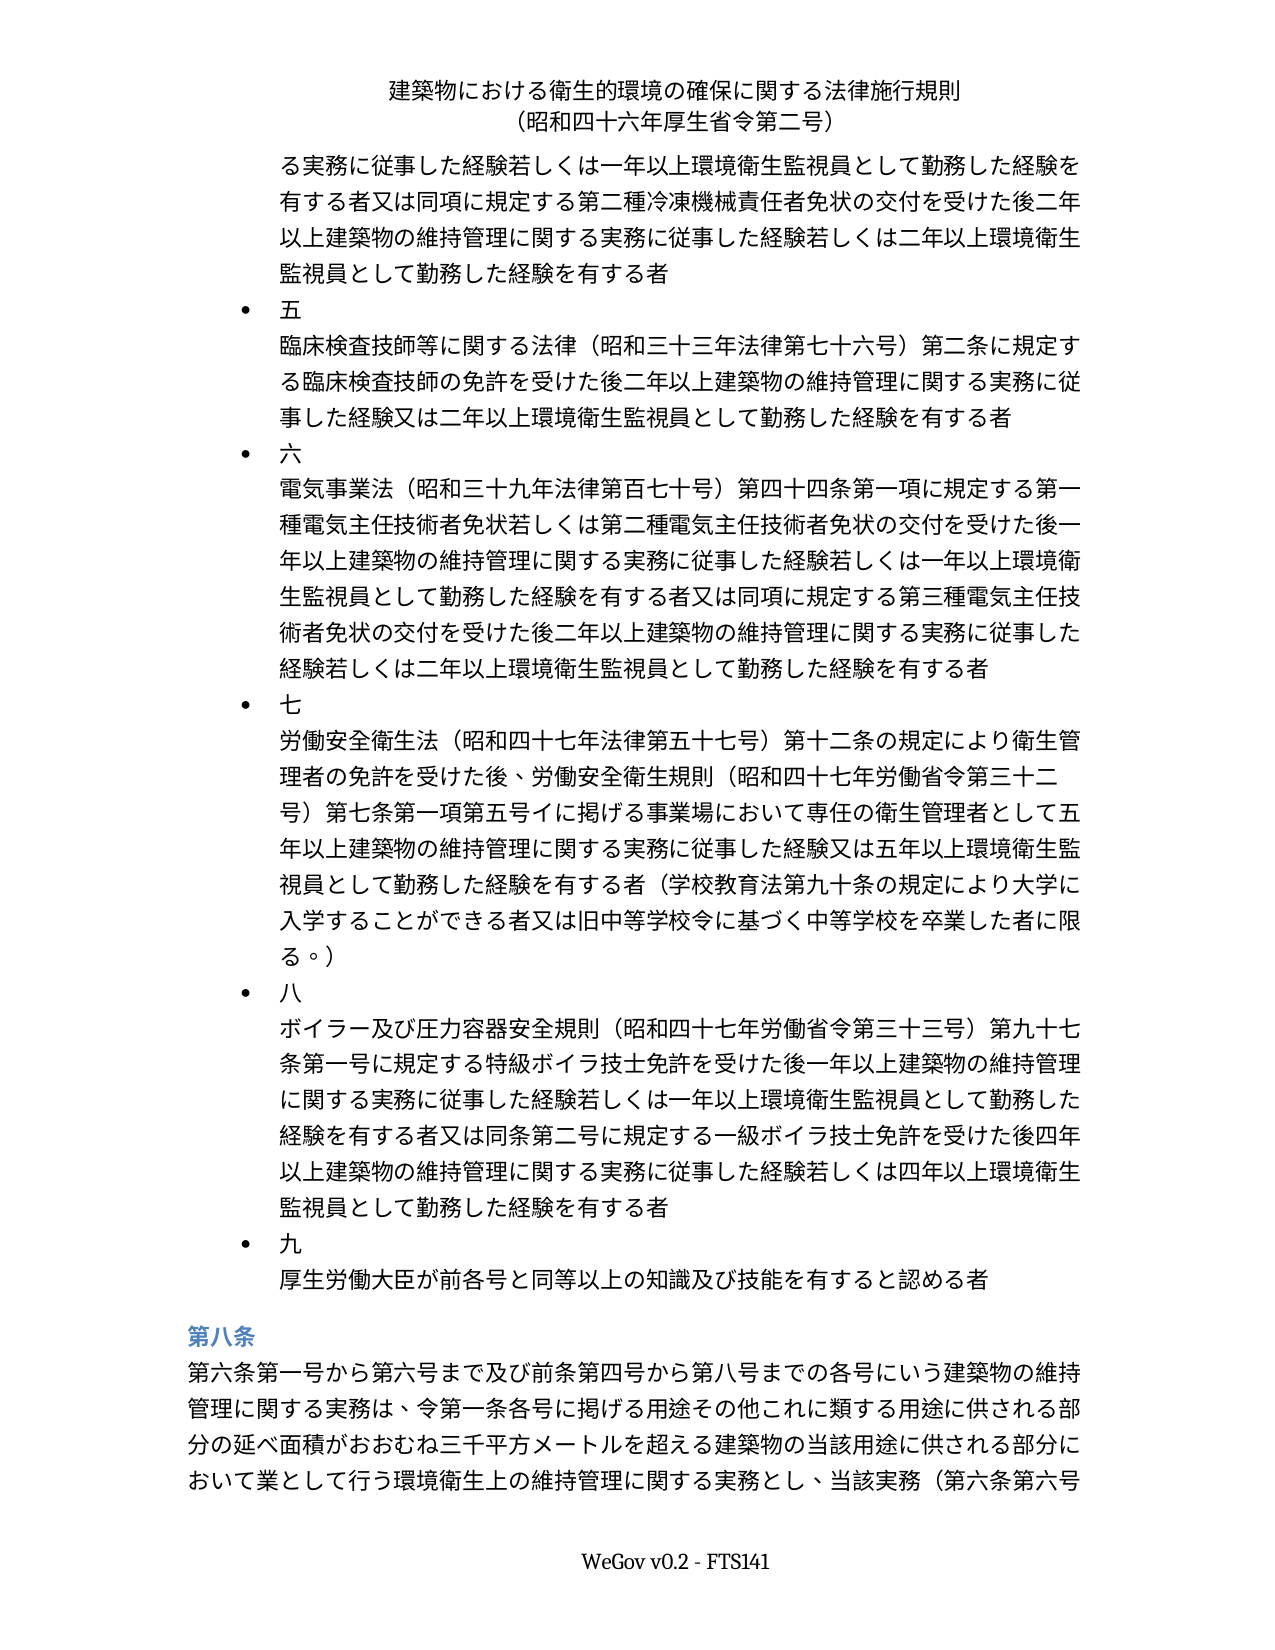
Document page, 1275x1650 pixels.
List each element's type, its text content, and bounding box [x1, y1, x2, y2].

list 九 厚生労働大臣が前各号と同等以上の知識及び技能を有すると認める者 [242, 1228, 1087, 1295]
subtitle 第八条 [187, 1321, 1087, 1352]
list 八 ボイラー及び圧力容器安全規則（昭和四十七年労働省令第三十三号）第九十七条第一号に規定する特級ボイラ技士免許を受けた後一年以上建築物の維持管理に関する実務に従事した経験若しくは一年以上環境衛生監視員として勤務した経験を有する者又は同条第二号に規定する一級ボイラ技士免許を受けた後四年以上建築物の維持管理に関する実務に従事した経験若しくは四年以上環境衛生監視員として勤務した経験を有する者 [242, 977, 1087, 1223]
list 六 電気事業法（昭和三十九年法律第百七十号）第四十四条第一項に規定する第一種電気主任技術者免状若しくは第二種電気主任技術者免状の交付を受けた後一年以上建築物の維持管理に関する実務に従事した経験若しくは一年以上環境衛生監視員として勤務した経験を有する者又は同項に規定する第三種電気主任技術者免状の交付を受けた後二年以上建築物の維持管理に関する実務に従事した経験若しくは二年以上環境衛生監視員として勤務した経験を有する者 [242, 437, 1087, 684]
list 七 労働安全衛生法（昭和四十七年法律第五十七号）第十二条の規定により衛生管理者の免許を受けた後、労働安全衛生規則（昭和四十七年労働省令第三十二号）第七条第一項第五号イに掲げる事業場において専任の衛生管理者として五年以上建築物の維持管理に関する実務に従事した経験又は五年以上環境衛生監視員として勤務した経験を有する者（学校教育法第九十条の規定により大学に入学することができる者又は旧中等学校令に基づく中等学校を卒業した者に限る。） [242, 689, 1087, 972]
list 五 臨床検査技師等に関する法律（昭和三十三年法律第七十六号）第二条に規定する臨床検査技師の免許を受けた後二年以上建築物の維持管理に関する実務に従事した経験又は二年以上環境衛生監視員として勤務した経験を有する者 [242, 294, 1087, 433]
